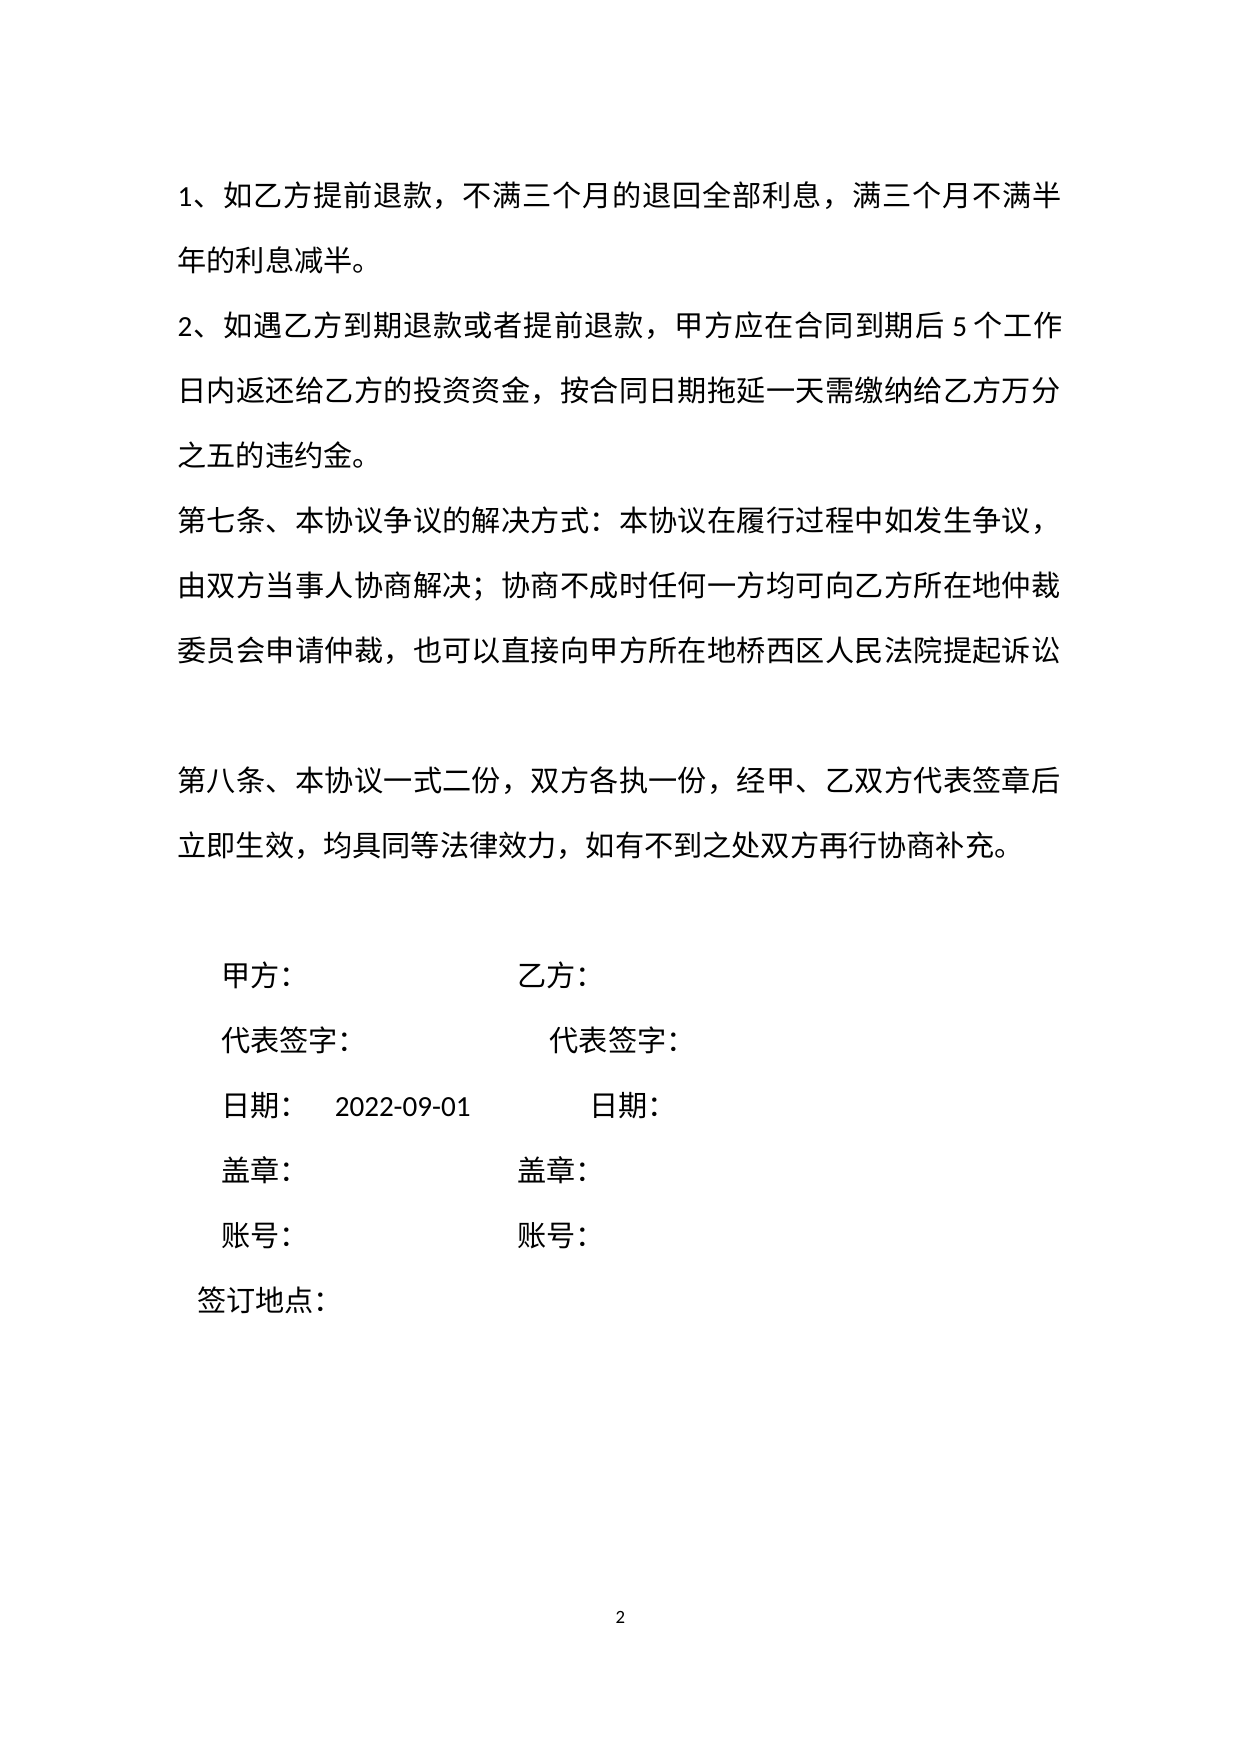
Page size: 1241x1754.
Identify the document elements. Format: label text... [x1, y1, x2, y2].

text 签订地点： [177, 1266, 1063, 1331]
text 2、如遇乙方到期退款或者提前退款，甲方应在合同到期后5个工作日内返还给乙方的投资资金，按合同日期拖延一天需缴纳给乙方万分之五的违约金。 [177, 291, 1063, 486]
text 第七条、本协议争议的解决方式：本协议在履行过程中如发生争议，由双方当事人协商解决；协商不成时任何一方均可向乙方所在地仲裁委员会申请仲裁，也可以直接向甲方所在地桥西区人民法院提起诉讼。 [177, 486, 1063, 746]
text 账号： 账号： [177, 1201, 1063, 1266]
text 甲方： 乙方： [177, 941, 1063, 1006]
text 第八条、本协议一式二份，双方各执一份，经甲、乙双方代表签章后立即生效，均具同等法律效力，如有不到之处双方再行协商补充。 [177, 746, 1063, 876]
text 日期： 2022-09-01 日期： [177, 1071, 1063, 1136]
text 盖章： 盖章： [177, 1136, 1063, 1201]
text 代表签字： 代表签字： [177, 1006, 1063, 1071]
text 1、如乙方提前退款，不满三个月的退回全部利息，满三个月不满半年的利息减半。 [177, 161, 1063, 291]
